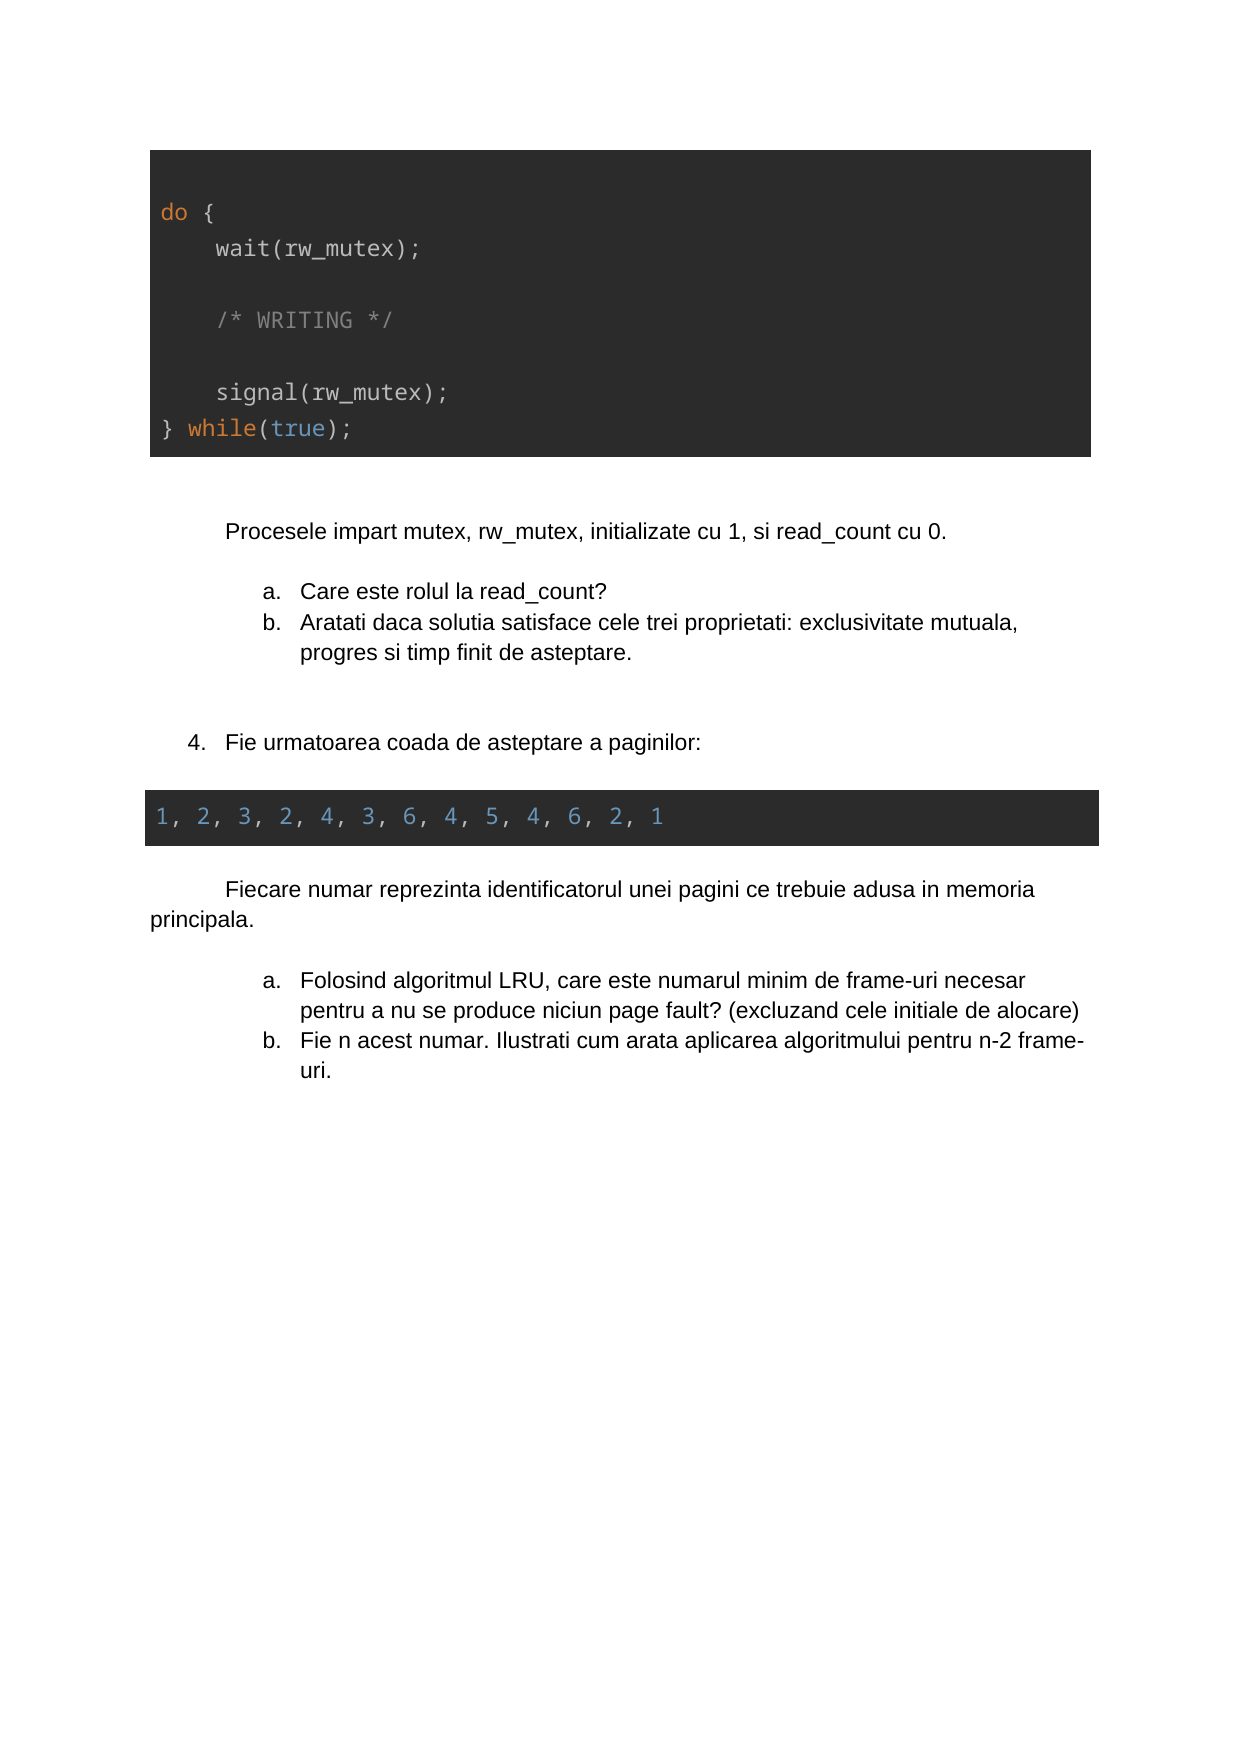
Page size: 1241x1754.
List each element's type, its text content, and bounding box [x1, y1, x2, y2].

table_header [150, 150, 1091, 457]
table_header 1, 2, 3, 2, 4, 3, 6, 4, 5, 4, 6, 2, 1 [145, 790, 1099, 846]
text Fiecare numar reprezinta identificatorul unei pagini ce trebuie adusa in memoria principala. [150, 876, 1090, 932]
list Folosind algoritmul LRU, care este numarul minim de frame-uri necesar pentru a nu se produce niciun page fault? (excluzand cele initiale de alocare) [262, 967, 1090, 1023]
list Care este rolul la read_count? [262, 578, 1090, 605]
list Fie urmatoarea coada de asteptare a paginilor: [187, 729, 1090, 756]
text Procesele impart mutex, rw_mutex, initializate cu 1, si read_count cu 0. [150, 518, 1090, 544]
list Fie n acest numar. Ilustrati cum arata aplicarea algoritmului pentru n-2 frame-uri. [262, 1027, 1090, 1083]
list Aratati daca solutia satisface cele trei proprietati: exclusivitate mutuala, progres si timp finit de asteptare. [262, 608, 1090, 665]
